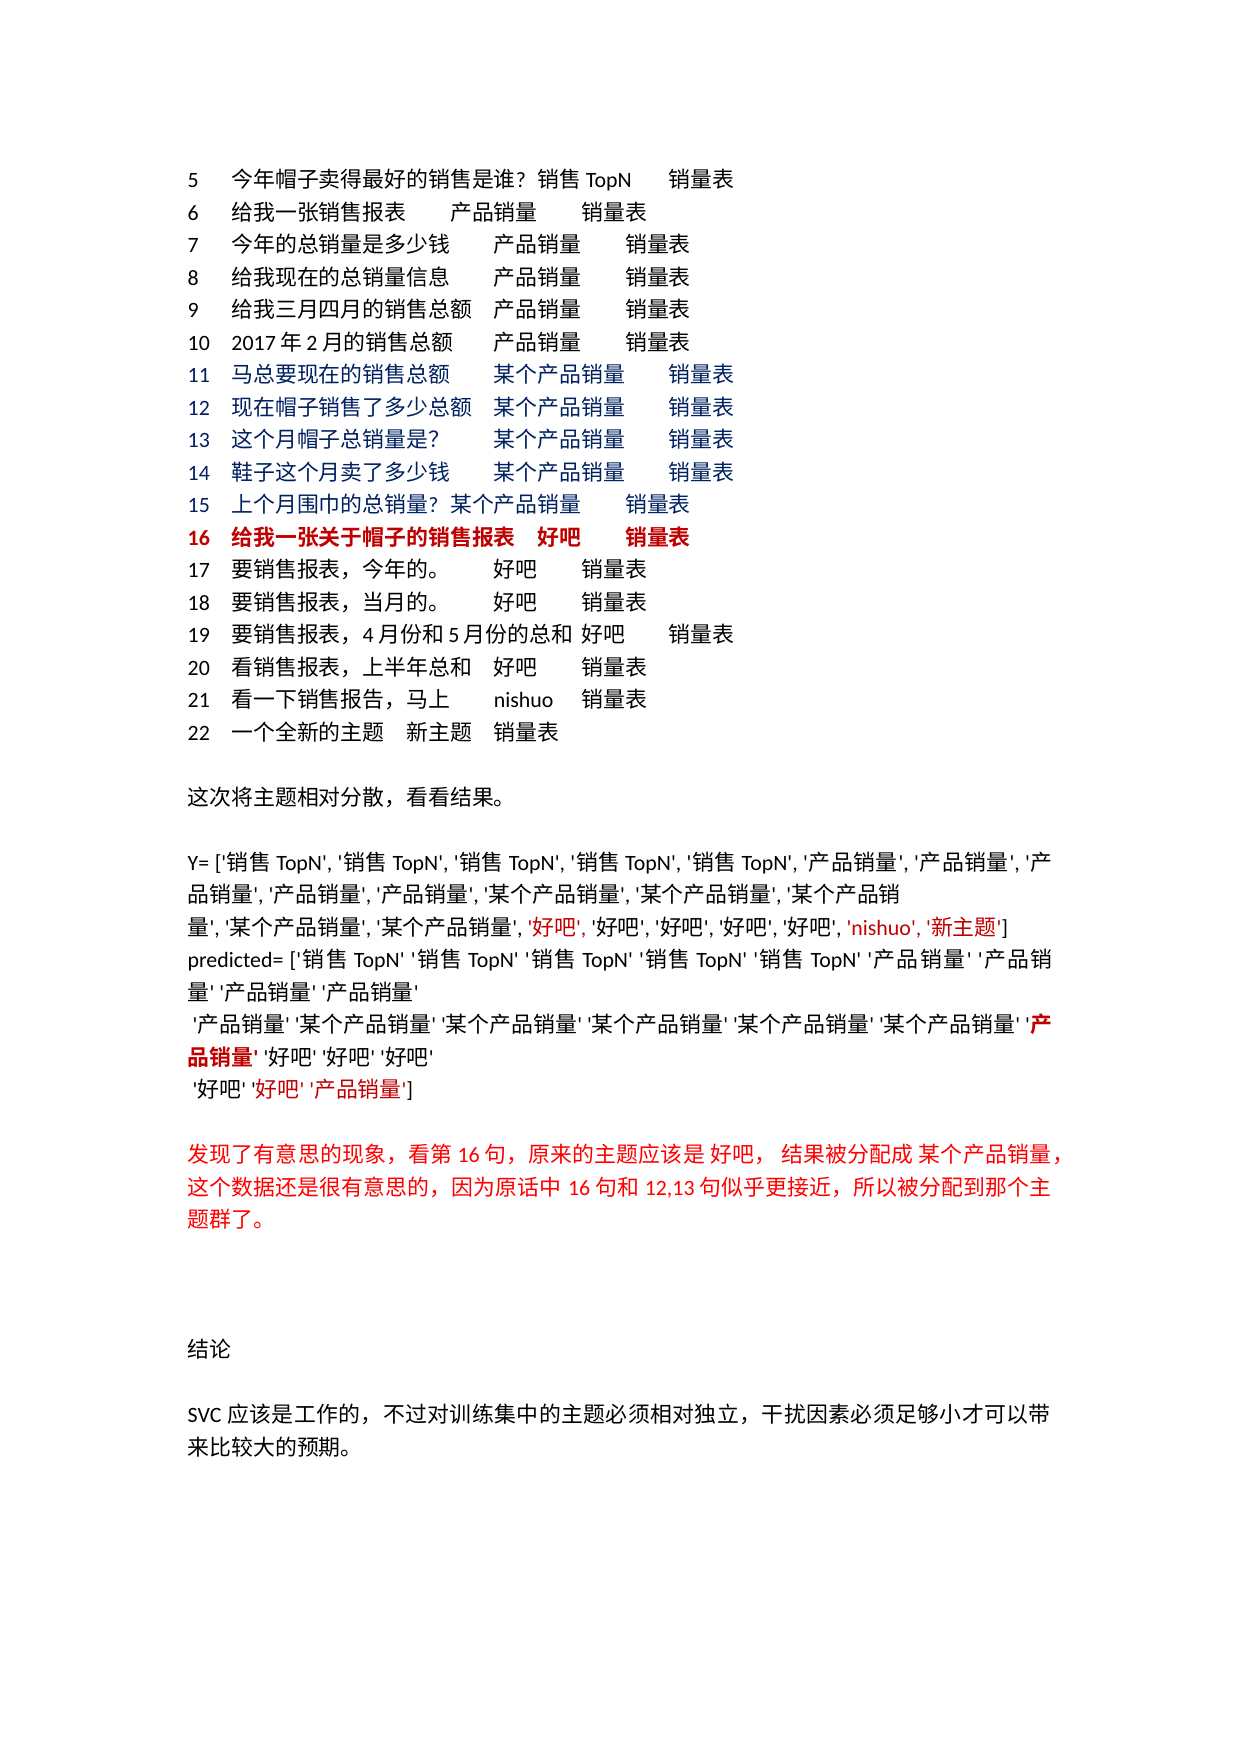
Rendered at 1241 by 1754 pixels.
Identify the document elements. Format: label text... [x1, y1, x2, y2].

text 12 现在帽子销售了多少总额 某个产品销量 销量表 [187, 389, 1053, 422]
text 15 上个月围巾的总销量? 某个产品销量 销量表 [187, 487, 1053, 519]
text 16 给我一张关于帽子的销售报表 好吧 销量表 [187, 519, 1053, 552]
text 10 2017年2月的销售总额 产品销量 销量表 [187, 324, 1053, 357]
text 13 这个月帽子总销量是？ 某个产品销量 销量表 [187, 422, 1053, 454]
text 19 要销售报表，4月份和5月份的总和 好吧 销量表 [187, 617, 1053, 649]
text predicted= ['销售TopN' '销售TopN' '销售TopN' '销售TopN' '销售TopN' '产品销量' '产品销量' '产品销量' '产品销量' [187, 942, 1053, 1007]
text 17 要销售报表，今年的。 好吧 销量表 [187, 552, 1053, 584]
text 21 看一下销售报告，马上 nishuo 销量表 [187, 682, 1053, 714]
text 18 要销售报表，当月的。 好吧 销量表 [187, 584, 1053, 617]
text 7 今年的总销量是多少钱 产品销量 销量表 [187, 227, 1053, 259]
text 这次将主题相对分散，看看结果。 [187, 779, 1053, 812]
text 20 看销售报表，上半年总和 好吧 销量表 [187, 649, 1053, 682]
text '好吧' '好吧' '产品销量'] [187, 1072, 1053, 1104]
text 11 马总要现在的销售总额 某个产品销量 销量表 [187, 357, 1053, 389]
text 量', '某个产品销量', '某个产品销量', '好吧', '好吧', '好吧', '好吧', '好吧', 'nishuo', '新主题'] [187, 909, 1053, 942]
text 22 一个全新的主题 新主题 销量表 [187, 714, 1053, 747]
text 9 给我三月四月的销售总额 产品销量 销量表 [187, 292, 1053, 324]
text 6 给我一张销售报表 产品销量 销量表 [187, 194, 1053, 227]
text 5 今年帽子卖得最好的销售是谁? 销售TopN 销量表 [187, 162, 1053, 194]
text Y= ['销售TopN', '销售TopN', '销售TopN', '销售TopN', '销售TopN', '产品销量', '产品销量', '产品销量', '产品销量', '产品销量', '某个产品销量', '某个产品销量', '某个产品销 [187, 844, 1053, 909]
text 8 给我现在的总销量信息 产品销量 销量表 [187, 259, 1053, 292]
text 结论 [187, 1332, 1053, 1364]
text 14 鞋子这个月卖了多少钱 某个产品销量 销量表 [187, 454, 1053, 487]
text SVC 应该是工作的，不过对训练集中的主题必须相对独立，干扰因素必须足够小才可以带来比较大的预期。 [187, 1397, 1053, 1462]
text '产品销量' '某个产品销量' '某个产品销量' '某个产品销量' '某个产品销量' '某个产品销量' '产品销量' '好吧' '好吧' '好吧' [187, 1007, 1053, 1072]
text 发现了有意思的现象，看第16句，原来的主题应该是 好吧， 结果被分配成 某个产品销量，这个数据还是很有意思的，因为原话中 16 句和 12,13 句似乎更接近，所以被分配到那个主题群了。 [187, 1137, 1053, 1234]
